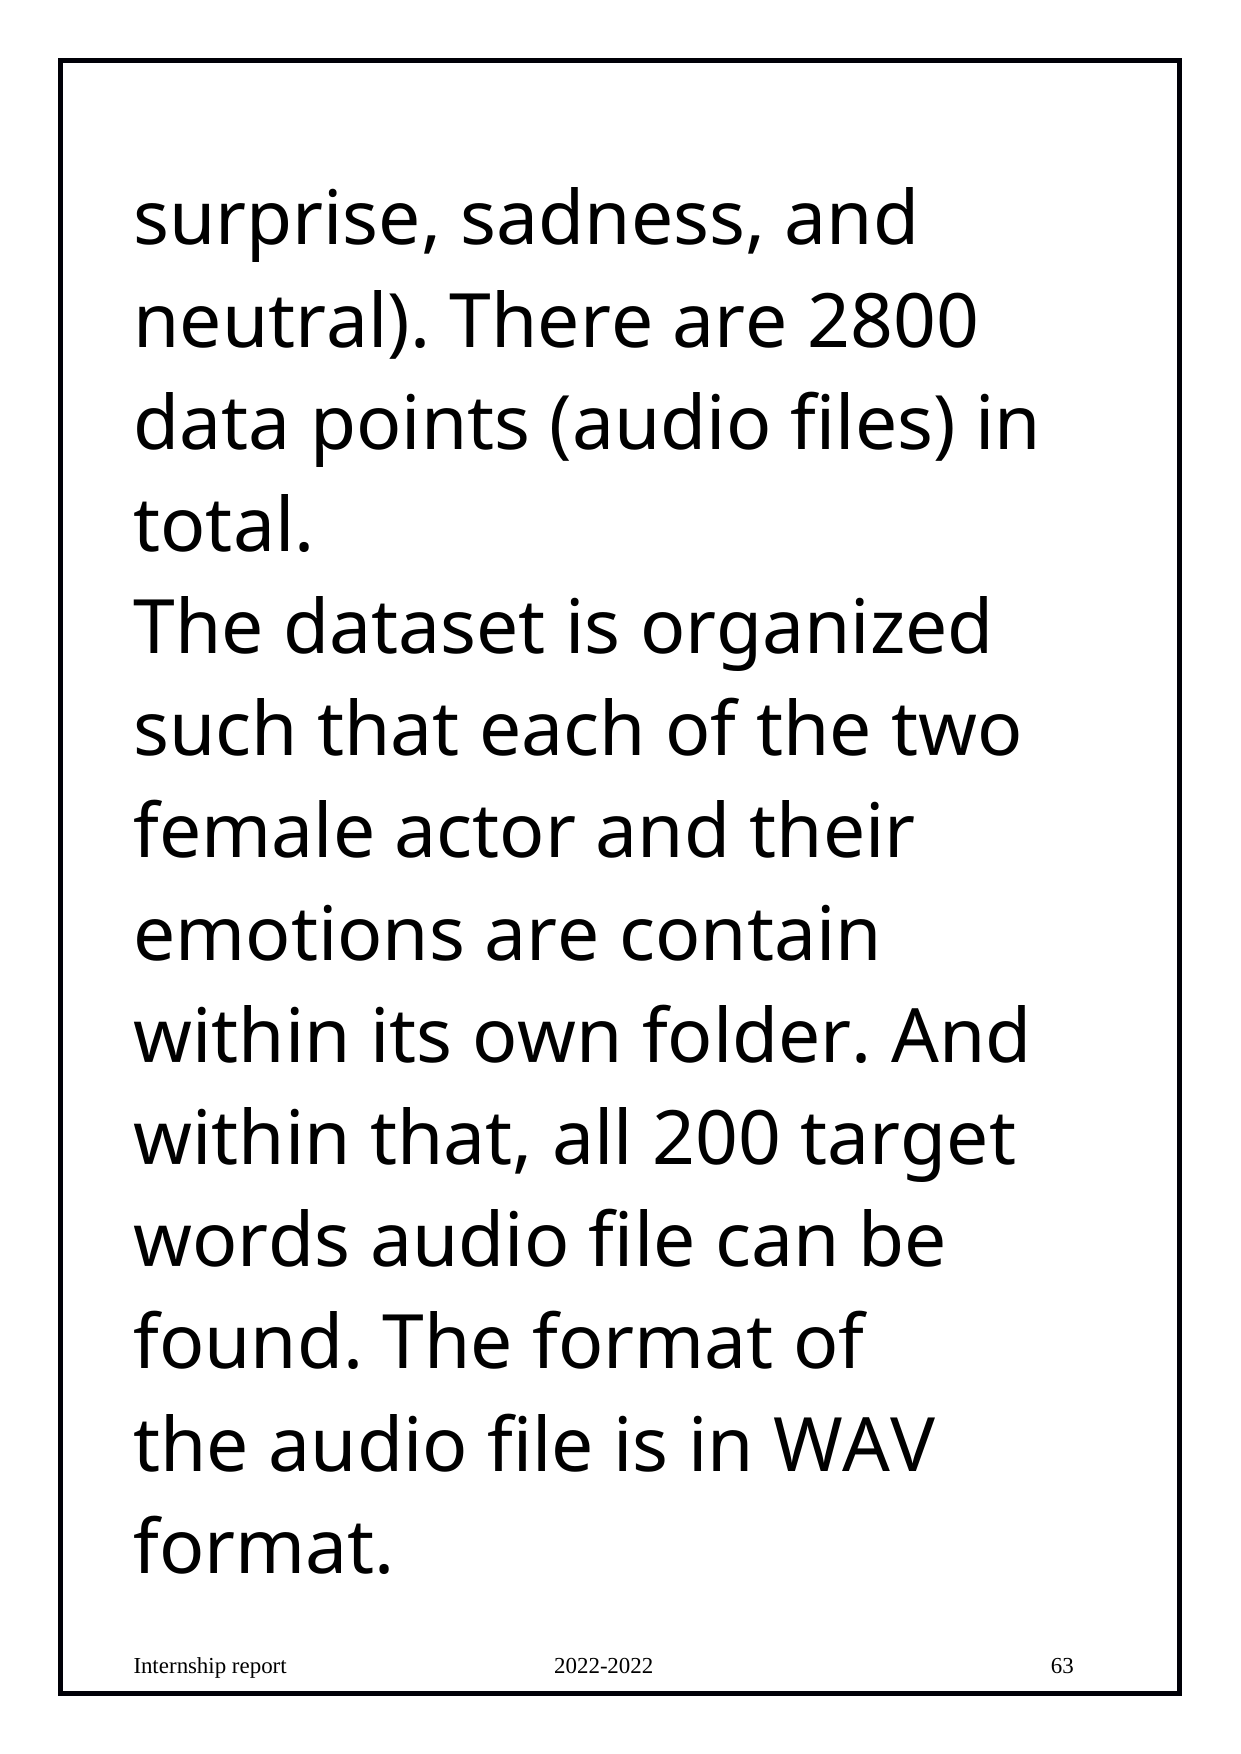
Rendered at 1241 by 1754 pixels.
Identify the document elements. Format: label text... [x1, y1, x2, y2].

text The dataset is organized such that each of the two female actor and their emotions are contain [133, 573, 1113, 982]
text within its own folder. And within that, all 200 target words audio file can be found. The format of [133, 982, 1113, 1391]
text the audio file is in WAV format. [133, 1391, 1113, 1595]
text data points (audio files) in total. [133, 369, 1113, 573]
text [133, 164, 1113, 369]
